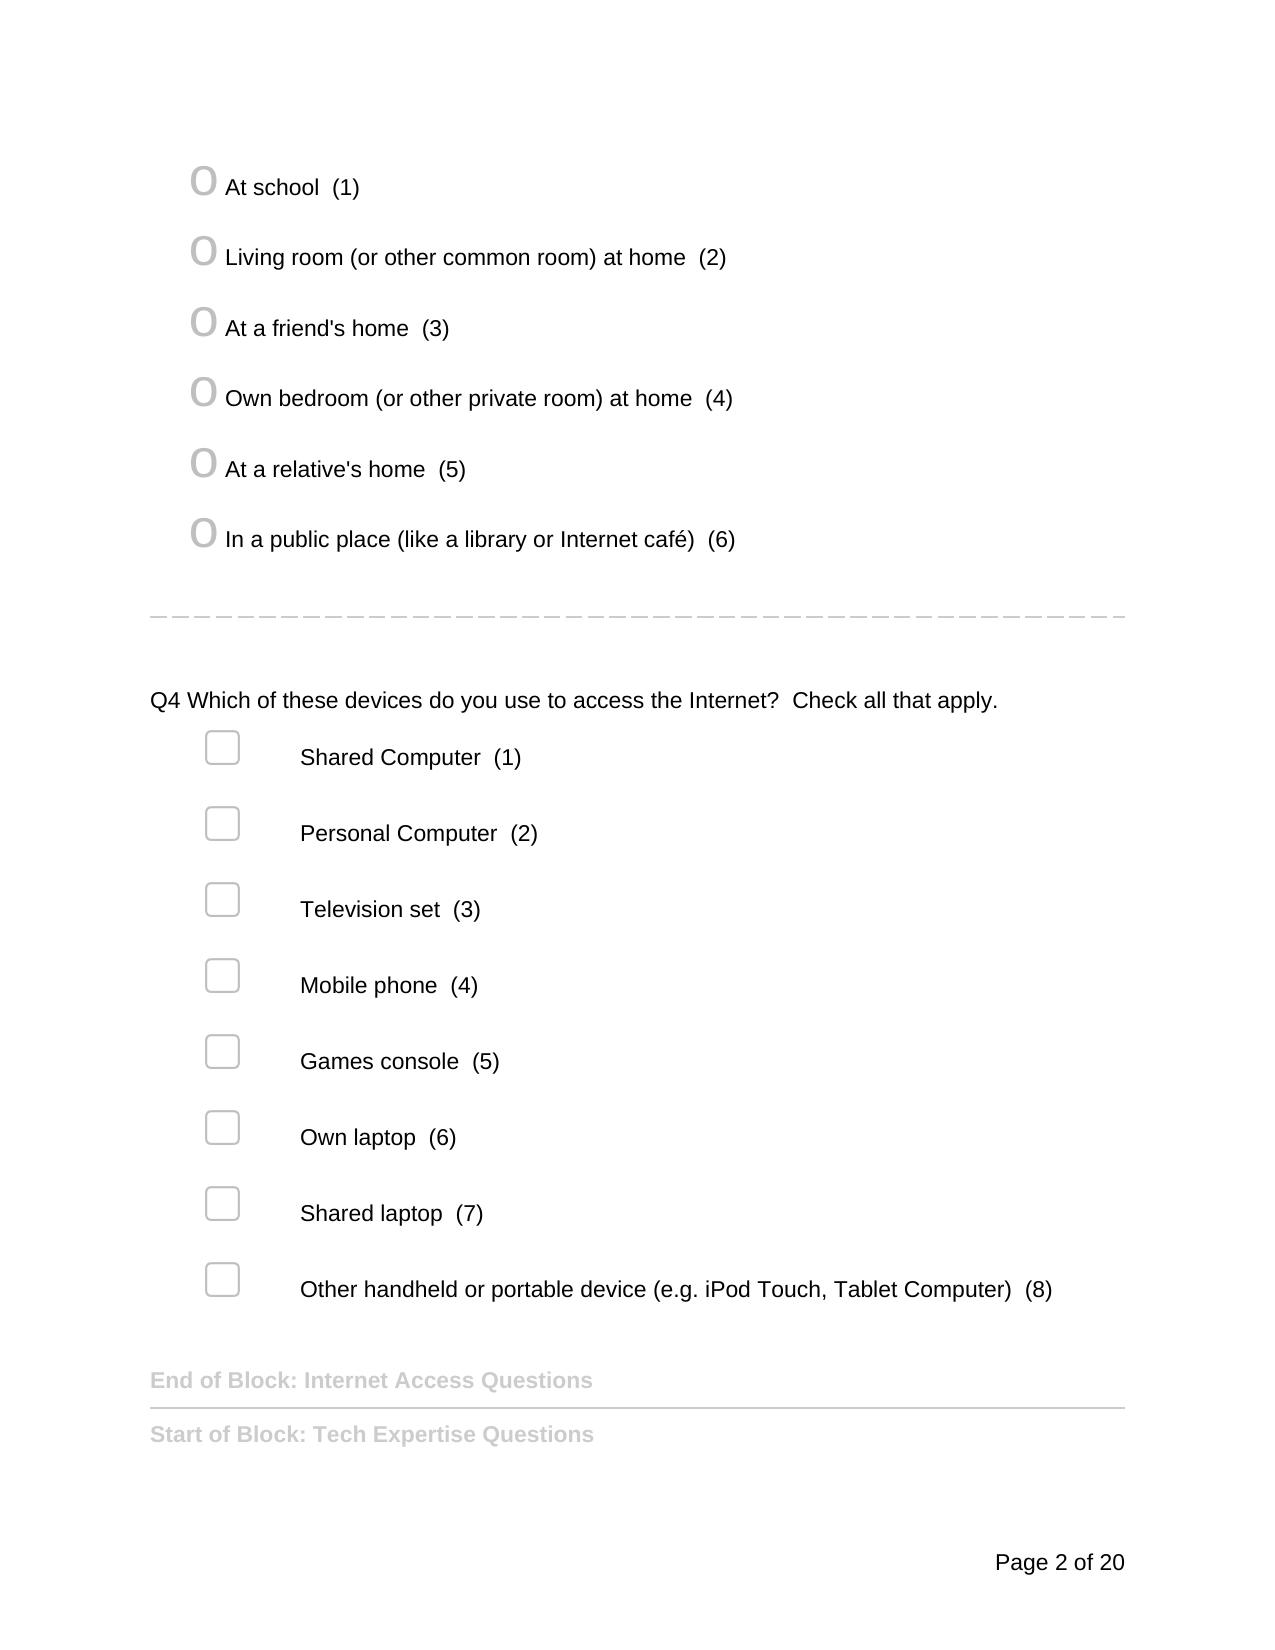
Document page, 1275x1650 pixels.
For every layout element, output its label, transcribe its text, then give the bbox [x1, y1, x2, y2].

text Q4 Which of these devices do you use to access the Internet? Check all that apply. [150, 687, 1125, 713]
list Mobile phone (4) [187, 945, 1125, 1011]
list Living room (or other common room) at home (2) [187, 221, 1125, 282]
text End of Block: Internet Access Questions [150, 1367, 1125, 1394]
list Shared laptop (7) [187, 1173, 1125, 1239]
list In a public place (like a library or Internet café) (6) [187, 503, 1125, 564]
list Games console (5) [187, 1021, 1125, 1087]
list Television set (3) [187, 869, 1125, 935]
list At school (1) [187, 150, 1125, 211]
list Other handheld or portable device (e.g. iPod Touch, Tablet Computer) (8) [187, 1249, 1125, 1315]
list Own laptop (6) [187, 1097, 1125, 1163]
text Start of Block: Tech Expertise Questions [150, 1421, 1125, 1448]
list Personal Computer (2) [187, 793, 1125, 859]
list Shared Computer (1) [187, 717, 1125, 783]
list Own bedroom (or other private room) at home (4) [187, 362, 1125, 423]
list At a friend's home (3) [187, 291, 1125, 352]
list At a relative's home (5) [187, 432, 1125, 493]
